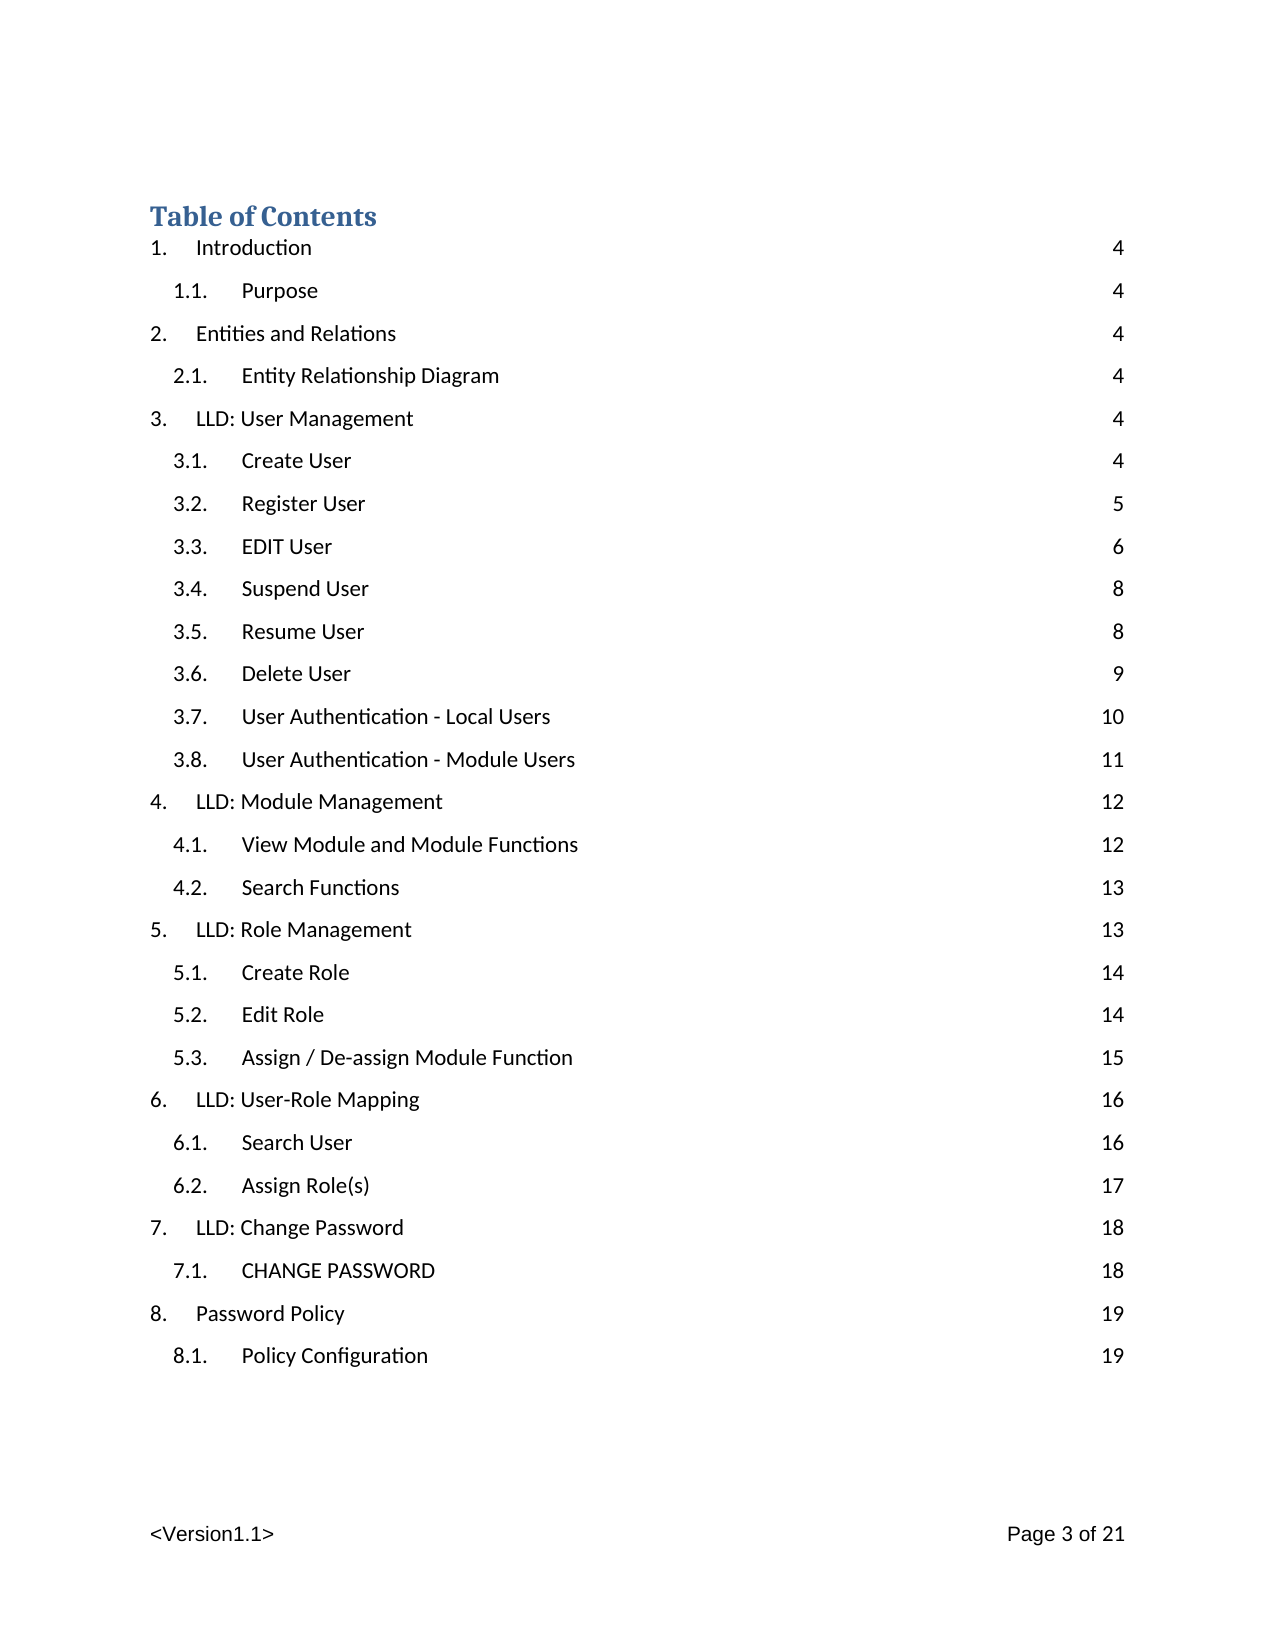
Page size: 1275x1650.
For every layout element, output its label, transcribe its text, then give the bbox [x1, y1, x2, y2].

text Table of Contents [136, 200, 1125, 233]
